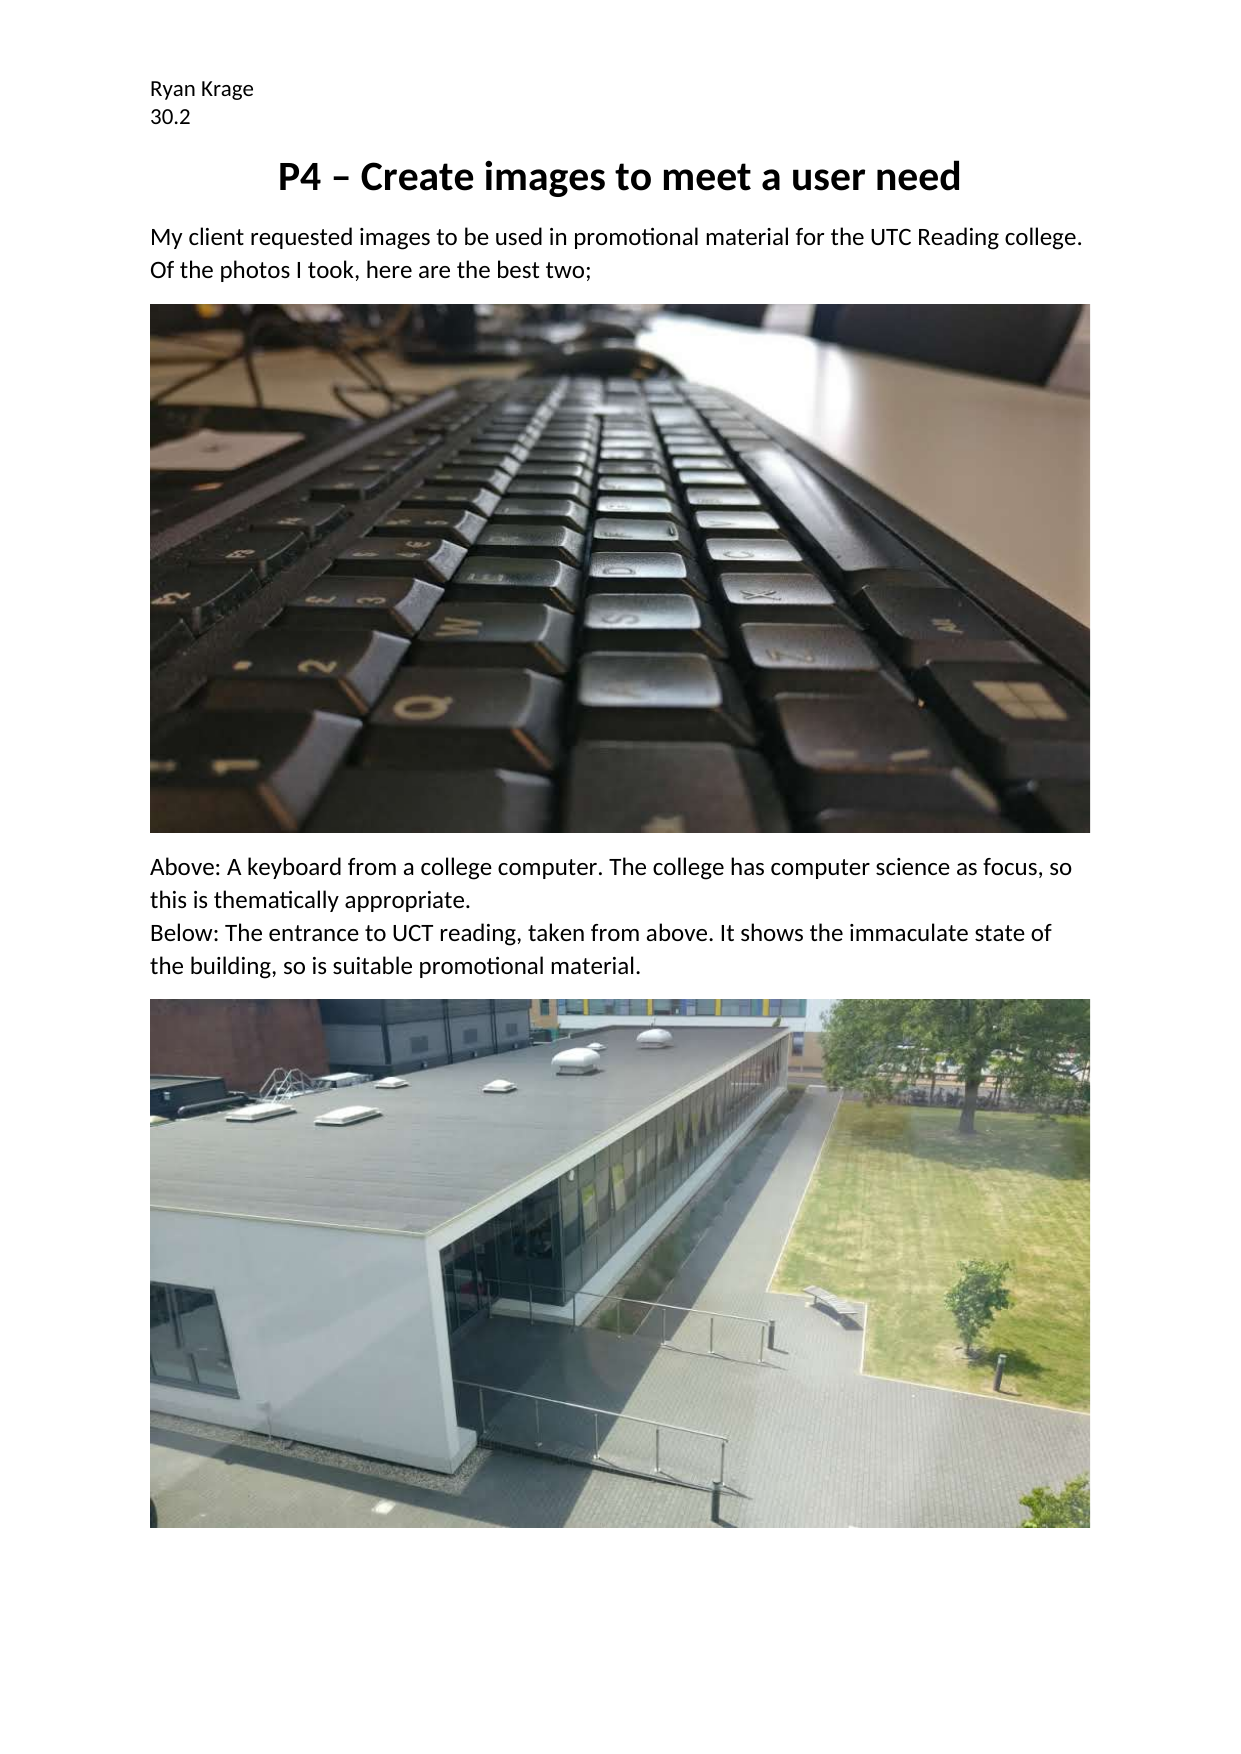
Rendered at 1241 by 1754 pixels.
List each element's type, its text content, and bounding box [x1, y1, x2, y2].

text Above: A keyboard from a college computer. The college has computer science as focus, so this is thematically appropriate. Below: The entrance to UCT reading, taken from above. It shows the immaculate state of the building, so is suitable promotional material. [150, 851, 1090, 981]
picture [150, 304, 1091, 833]
picture [150, 999, 1091, 1528]
text My client requested images to be used in promotional material for the UTC Reading college. Of the photos I took, here are the best two; [150, 222, 1090, 285]
text P4 – Create images to meet a user need [150, 150, 1090, 201]
